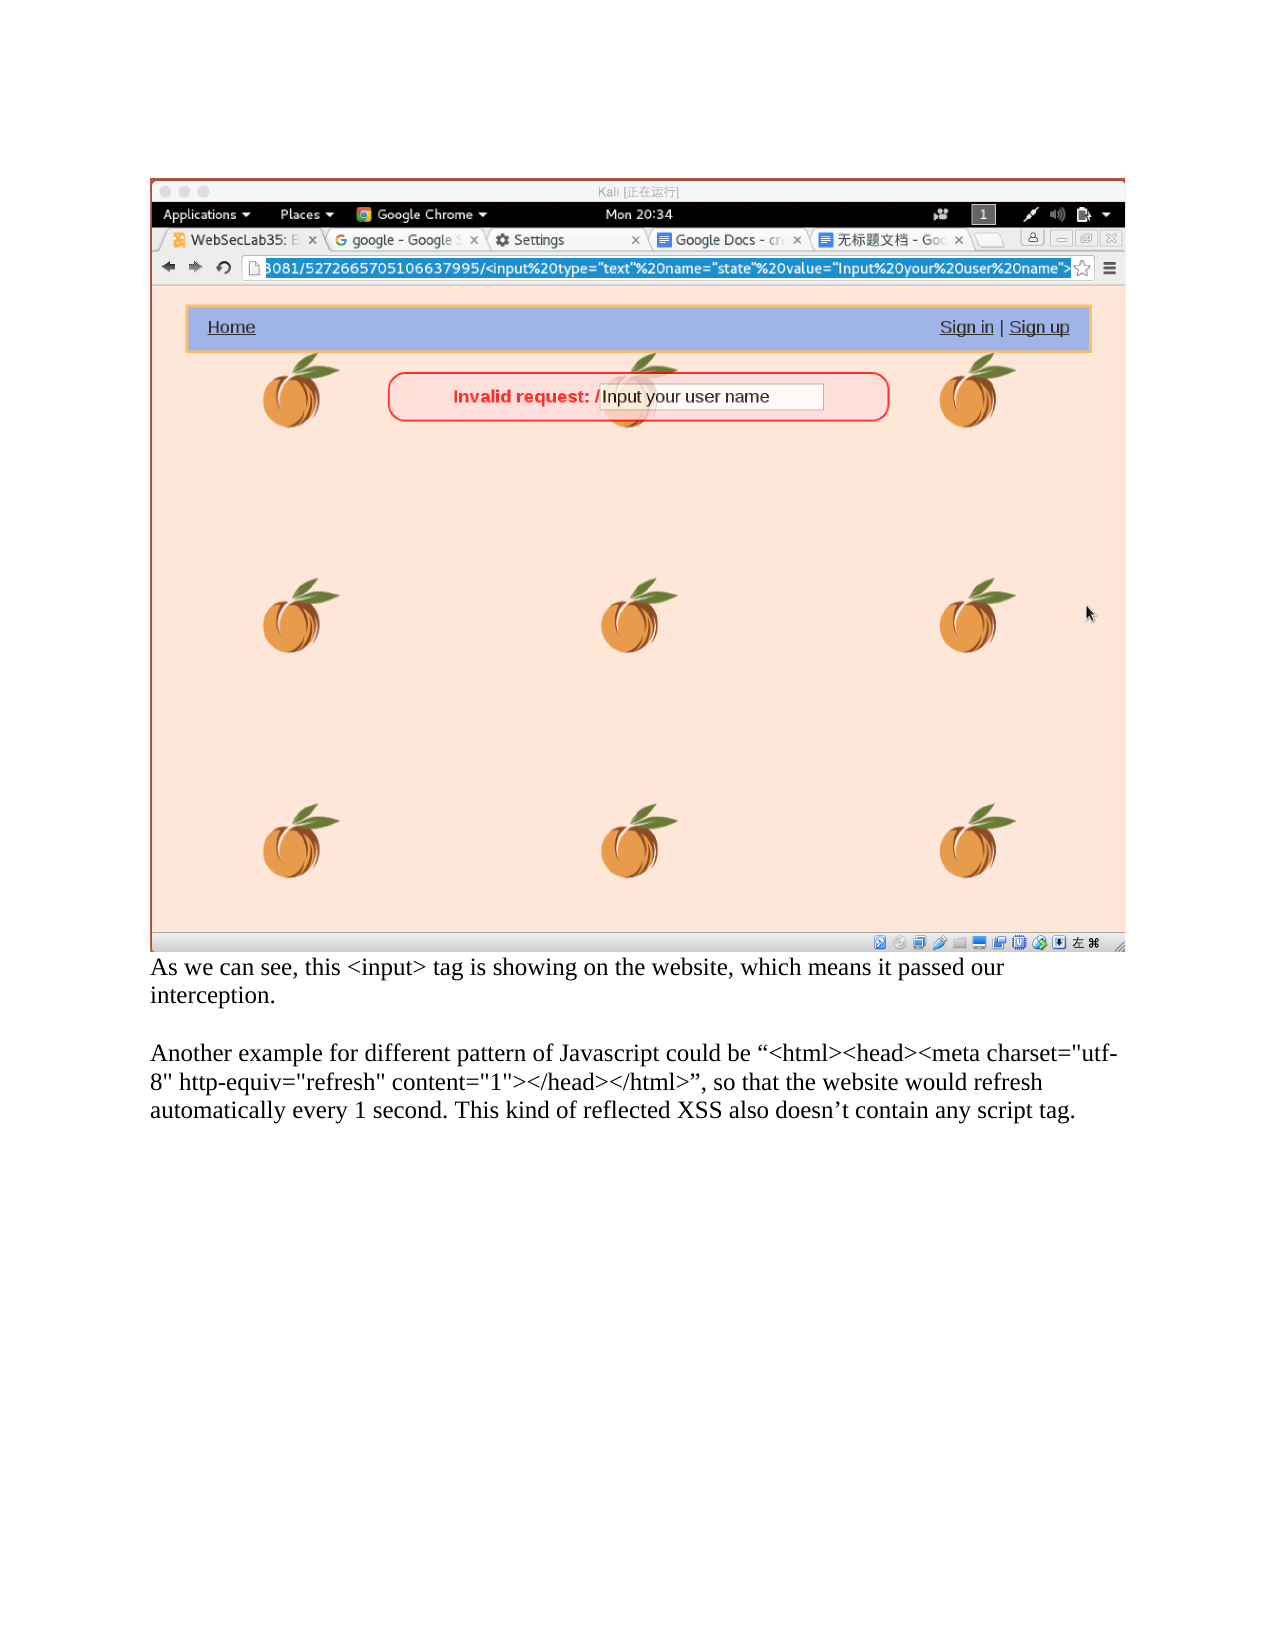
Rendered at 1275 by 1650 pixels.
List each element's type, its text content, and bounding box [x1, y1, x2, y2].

text As we can see, this <input> tag is showing on the website, which means it passed our interception. [150, 952, 1125, 1009]
picture [150, 178, 1125, 952]
text Another example for different pattern of Javascript could be “<html><head><meta charset="utf-8" http-equiv="refresh" content="1"></head></html>”, so that the website would refresh automatically every 1 second. This kind of reflected XSS also doesn’t contain any script tag. [150, 1038, 1125, 1124]
